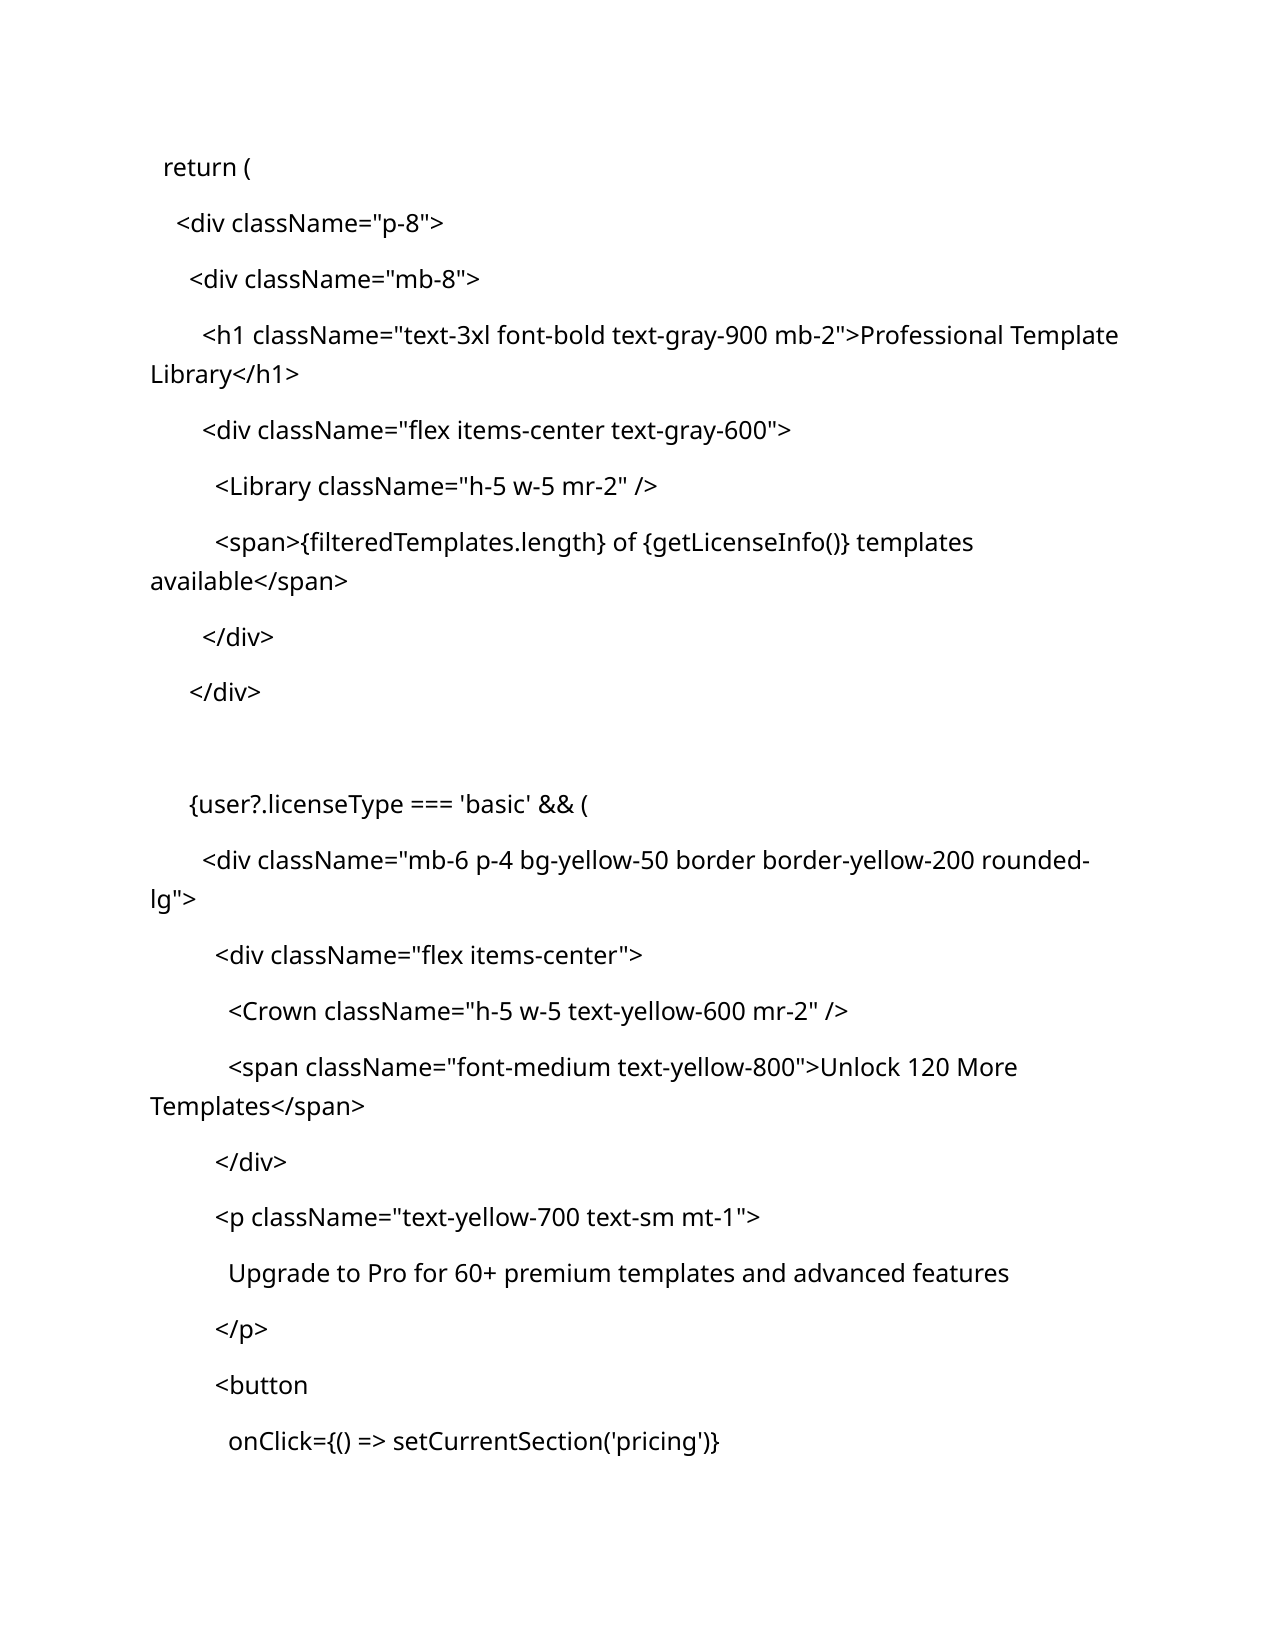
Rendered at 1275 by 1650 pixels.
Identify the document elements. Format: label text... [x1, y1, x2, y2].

text <div className="mb-6 p-4 bg-yellow-50 border border-yellow-200 rounded-lg"> [150, 842, 1125, 916]
text <Library className="h-5 w-5 mr-2" /> [150, 468, 1125, 502]
text <div className="flex items-center text-gray-600"> [150, 412, 1125, 447]
text <span className="font-medium text-yellow-800">Unlock 120 More Templates</span> [150, 1049, 1125, 1122]
text <div className="mb-8"> [150, 262, 1125, 296]
text <p className="text-yellow-700 text-sm mt-1"> [150, 1200, 1125, 1234]
text onClick={() => setCurrentSection('pricing')} [150, 1423, 1125, 1457]
text </div> [150, 619, 1125, 653]
text return ( [150, 150, 1125, 184]
text <div className="flex items-center"> [150, 937, 1125, 972]
text <h1 className="text-3xl font-bold text-gray-900 mb-2">Professional Template Library</h1> [150, 317, 1125, 391]
text </p> [150, 1312, 1125, 1346]
text </div> [150, 675, 1125, 709]
text </div> [150, 1144, 1125, 1178]
text <span>{filteredTemplates.length} of {getLicenseInfo()} templates available</span> [150, 524, 1125, 597]
text {user?.licenseType === 'basic' && ( [150, 787, 1125, 821]
text <Crown className="h-5 w-5 text-yellow-600 mr-2" /> [150, 993, 1125, 1027]
text Upgrade to Pro for 60+ premium templates and advanced features [150, 1256, 1125, 1290]
text <div className="p-8"> [150, 206, 1125, 240]
text <button [150, 1367, 1125, 1402]
